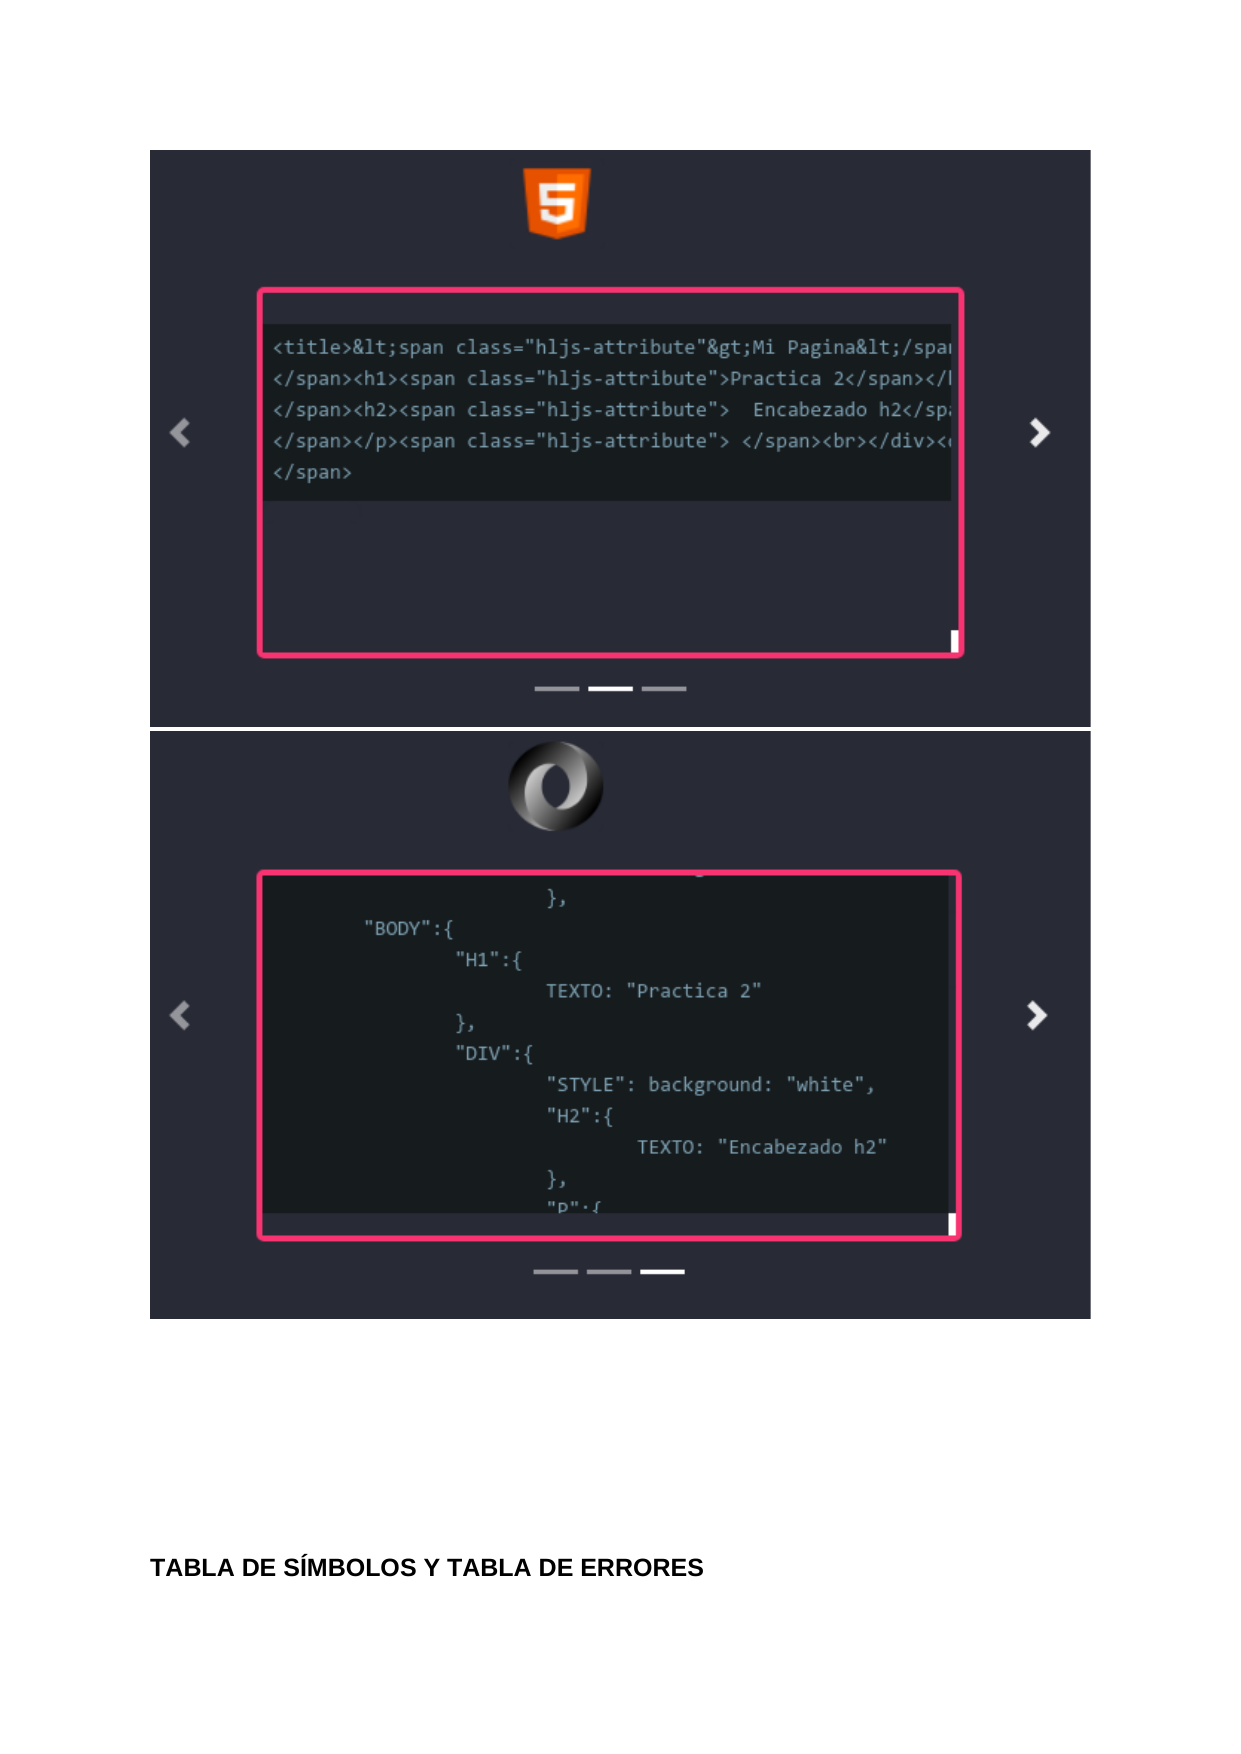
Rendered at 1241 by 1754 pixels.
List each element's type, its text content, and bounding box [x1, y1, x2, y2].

picture [150, 150, 1091, 727]
picture [150, 731, 1091, 1319]
text TABLA DE SÍMBOLOS Y TABLA DE ERRORES [150, 1553, 1090, 1582]
